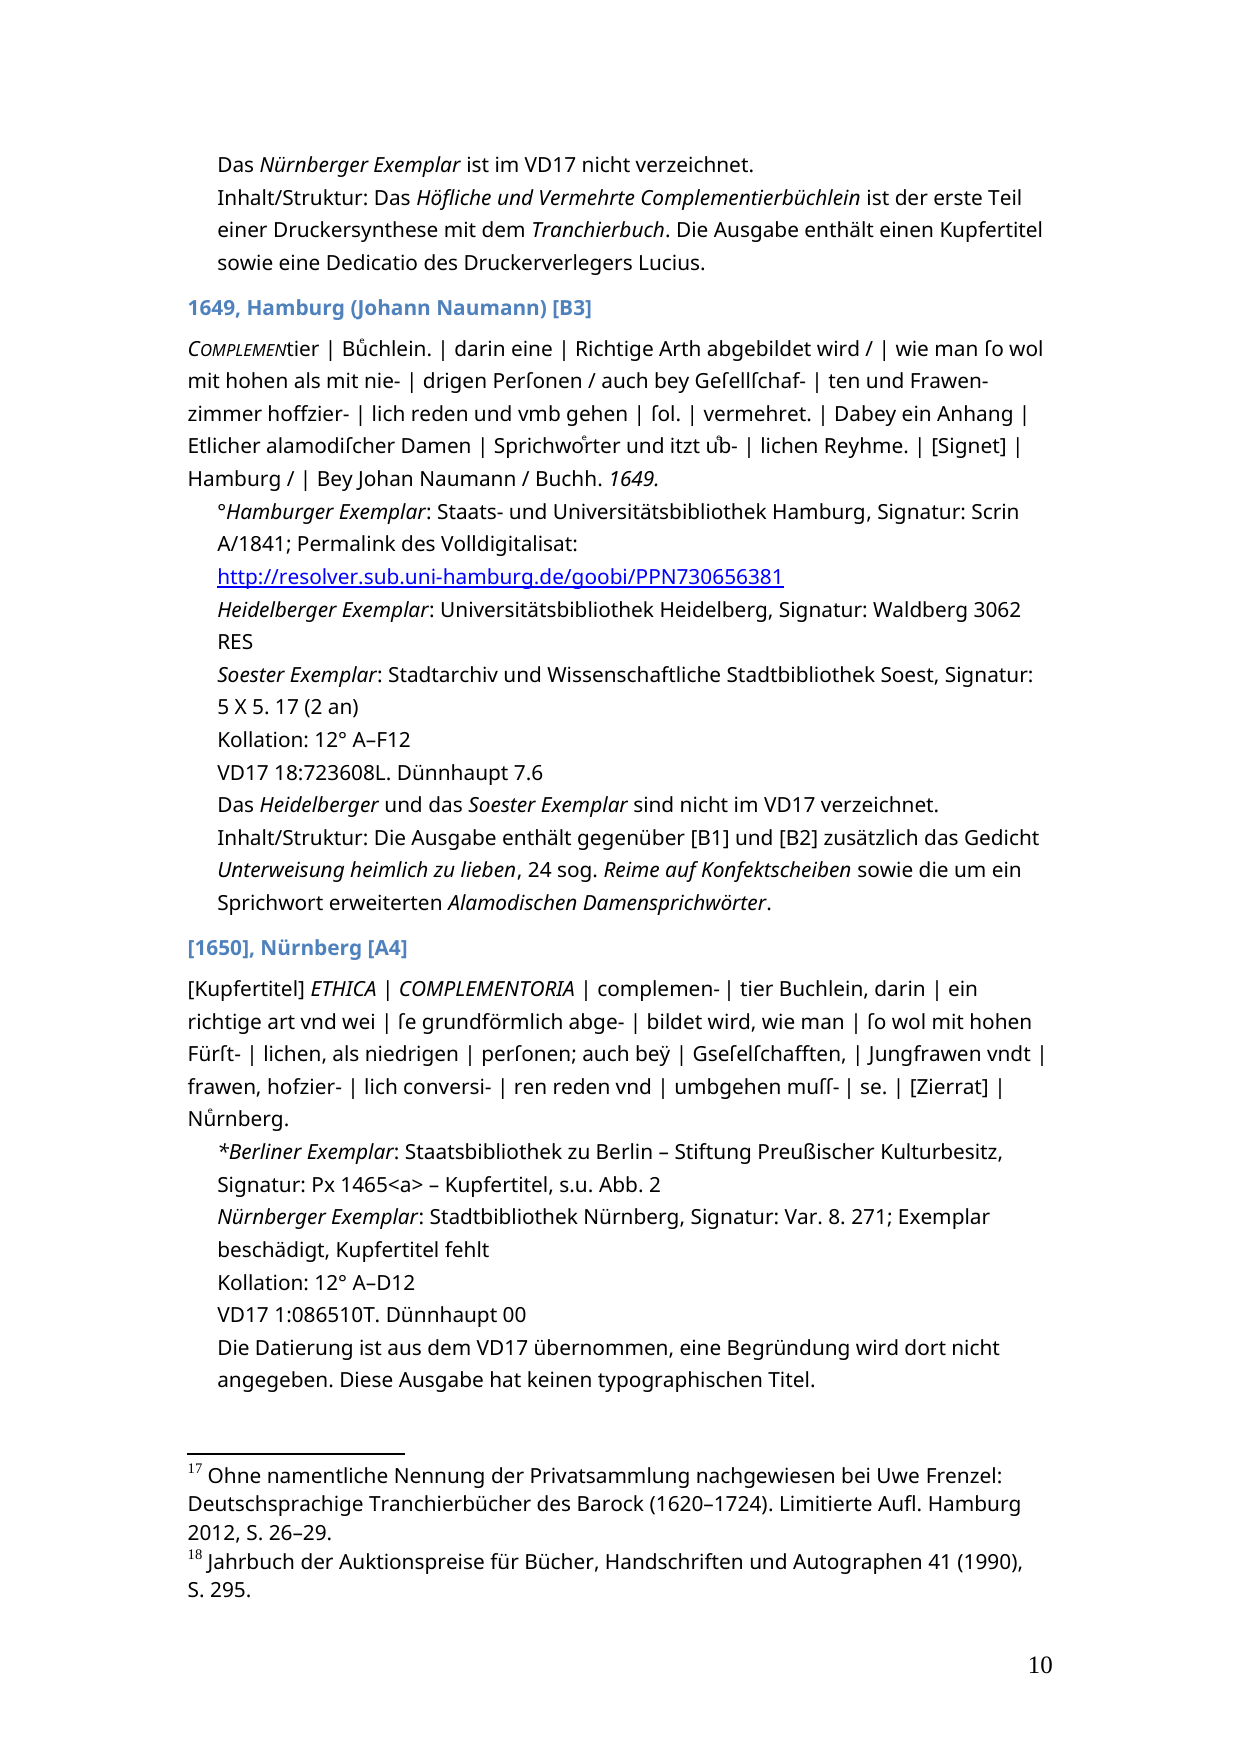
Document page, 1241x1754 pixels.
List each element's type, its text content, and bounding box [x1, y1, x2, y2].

text Heidelberger Exemplar: Universitätsbibliothek Heidelberg, Signatur: Waldberg 3062 RES [217, 595, 1053, 656]
subtitle 1649, Hamburg (Johann Naumann) [B3] [187, 293, 1053, 321]
text VD17 18:723608L. Dünnhaupt 7.6 [217, 758, 1053, 786]
text Die Datierung ist aus dem VD17 übernommen, eine Begründung wird dort nicht angegeben. Diese Ausgabe hat keinen typographischen Titel. [217, 1333, 1053, 1394]
text Das Nürnberger Exemplar ist im VD17 nicht verzeichnet. [217, 150, 1053, 178]
text Complementier | Buͤchlein. | darin eine | Richtige Arth abgebildet wird / | wie man ſo wol mit hohen als mit nie- | drigen Perſonen / auch bey Geſellſchaf- | ten und Frawen-zimmer hoffzier- | lich reden und vmb gehen | ſol. | vermehret. | Dabey ein Anhang | Etlicher alamodiſcher Damen | Sprichwoͤrter und itzt uͤb- | lichen Reyhme. | [Signet] | Hamburg / | Bey Johan Naumann / Buchh. 1649. [187, 334, 1053, 493]
text Kollation: 12° A–F12 [217, 725, 1053, 753]
text Das Heidelberger und das Soester Exemplar sind nicht im VD17 verzeichnet. [217, 790, 1053, 819]
text VD17 1:086510T. Dünnhaupt 00 [217, 1300, 1053, 1329]
text Soester Exemplar: Stadtarchiv und Wissenschaftliche Stadtbibliothek Soest, Signatur: 5 X 5. 17 (2 an) [217, 660, 1053, 721]
text [Kupfertitel] ETHICA | COMPLEMENTORIA | complemen- | tier Buchlein, darin | ein richtige art vnd wei | ſe grundförmlich abge- | bildet wird, wie man | ſo wol mit hohen Fürſt- | lichen, als niedrigen | perſonen; auch beÿ | Gseſelſchafften, | Jungfrawen vndt | frawen, hofzier- | lich conversi- | ren reden vnd | umbgehen muſſ- | se. | [Zierrat] | Nuͤrnberg. [187, 974, 1053, 1133]
text °Hamburger Exemplar: Staats- und Universitätsbibliothek Hamburg, Signatur: Scrin A/1841; Permalink des Volldigitalisat: http://resolver.sub.uni-hamburg.de/goobi/PPN730656381 [217, 497, 1053, 591]
text Kollation: 12° A–D12 [217, 1268, 1053, 1296]
text Nürnberger Exemplar: Stadtbibliothek Nürnberg, Signatur: Var. 8. 271; Exemplar beschädigt, Kupfertitel fehlt [217, 1202, 1053, 1263]
text Inhalt/Struktur: Die Ausgabe enthält gegenüber [B1] und [B2] zusätzlich das Gedicht Unterweisung heimlich zu lieben, 24 sog. Reime auf Konfektscheiben sowie die um ein Sprichwort erweiterten Alamodischen Damensprichwörter. [217, 823, 1053, 917]
text *Berliner Exemplar: Staatsbibliothek zu Berlin – Stiftung Preußischer Kulturbesitz, Signatur: Px 1465<a> – Kupfertitel, s.u. Abb. 2 [217, 1137, 1053, 1198]
text Inhalt/Struktur: Das Höfliche und Vermehrte Complementierbüchlein ist der erste Teil einer Druckersynthese mit dem Tranchierbuch. Die Ausgabe enthält einen Kupfertitel sowie eine Dedicatio des Druckerverlegers Lucius. [217, 183, 1053, 276]
subtitle [1650], Nürnberg [A4] [187, 933, 1053, 962]
